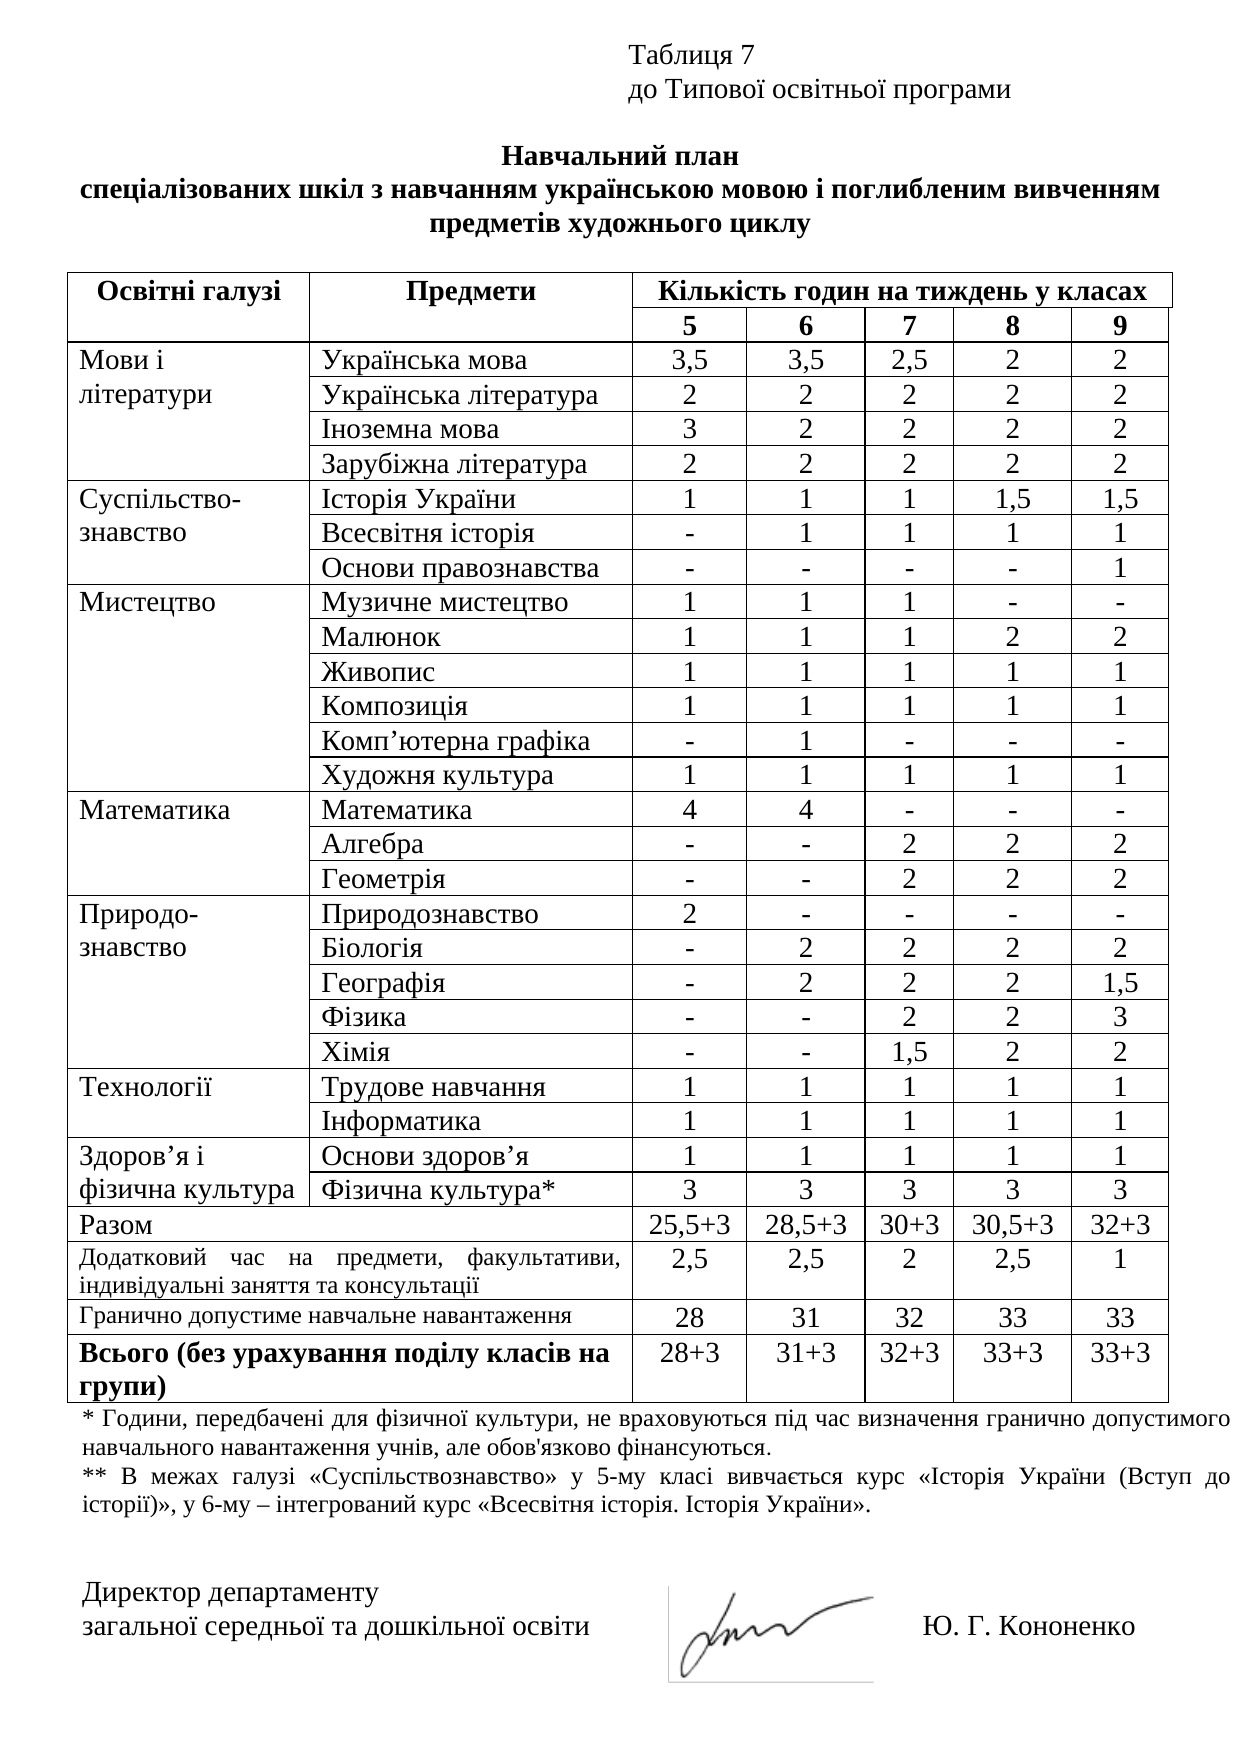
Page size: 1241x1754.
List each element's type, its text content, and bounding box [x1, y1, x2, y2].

table_cell 1 [866, 619, 953, 653]
table_cell 1 [1072, 550, 1168, 583]
table_cell 2 [747, 377, 864, 411]
table_cell Основи правознавства [310, 550, 632, 583]
table_cell 1 [954, 515, 1071, 549]
table_header Предмети [310, 273, 632, 341]
table_cell 1 [866, 758, 953, 791]
table_cell 1 [747, 1103, 864, 1137]
table_cell - [866, 896, 953, 929]
table_cell 1 [1072, 1242, 1168, 1299]
table_cell Фізика [310, 1000, 632, 1033]
table_cell Біологія [310, 930, 632, 964]
table_cell 3,5 [633, 343, 746, 376]
table_cell 3 [633, 412, 746, 445]
text * Години, передбачені для фізичної культури, не враховуються під час визначення гранично допустимого навчального навантаження учнів, але обов'язково фінансуються. [82, 1403, 1232, 1461]
table_cell 1 [954, 654, 1071, 687]
table_cell 1 [633, 585, 746, 618]
picture [667, 1586, 874, 1684]
table_cell 2 [1072, 343, 1168, 376]
table_cell - [633, 930, 746, 964]
table_cell Фізична культура* [310, 1173, 632, 1206]
table_cell 2 [866, 861, 953, 895]
table_cell 2 [866, 446, 953, 480]
table_cell Комп’ютерна графіка [310, 723, 632, 756]
table_cell 1 [747, 619, 864, 653]
table_cell 1 [633, 1069, 746, 1102]
table_cell 1 [747, 688, 864, 722]
table_cell 6 [747, 308, 864, 341]
table_cell Іноземна мова [310, 412, 632, 445]
table_cell - [747, 1000, 864, 1033]
table_cell 2 [954, 412, 1071, 445]
table_cell 2,5 [633, 1242, 746, 1299]
table_cell - [866, 792, 953, 826]
table_cell 2 [747, 930, 864, 964]
table_cell 1 [954, 688, 1071, 722]
table_cell - [954, 896, 1071, 929]
table_cell 28,5+3 [747, 1207, 864, 1241]
table_cell 32+3 [866, 1335, 953, 1402]
table_cell 1 [866, 654, 953, 687]
table_cell 3 [1072, 1000, 1168, 1033]
text Таблиця 7 [628, 37, 1203, 71]
table_cell - [633, 1000, 746, 1033]
table_cell 2 [866, 965, 953, 998]
table_cell - [866, 550, 953, 583]
table_cell Географія [310, 965, 632, 998]
table_cell 1 [866, 1069, 953, 1102]
table_cell - [747, 1034, 864, 1068]
table_cell 1 [633, 1103, 746, 1137]
table_cell 1 [866, 1138, 953, 1171]
table_cell 1 [866, 585, 953, 618]
table_cell Геометрія [310, 861, 632, 895]
table_cell 2,5 [747, 1242, 864, 1299]
table_cell 5 [633, 308, 746, 341]
table_cell 1 [1072, 758, 1168, 791]
table_cell 1 [1072, 515, 1168, 549]
table_cell Математика [68, 792, 309, 895]
table_cell - [866, 723, 953, 756]
table_cell 8 [954, 308, 1071, 341]
table_cell Музичне мистецтво [310, 585, 632, 618]
table_cell 2,5 [954, 1242, 1071, 1299]
table_cell 3 [1072, 1173, 1168, 1206]
table_cell 2 [633, 896, 746, 929]
table_cell 3,5 [747, 343, 864, 376]
table_cell - [633, 515, 746, 549]
table_cell 1 [633, 619, 746, 653]
table_cell 1,5 [1072, 481, 1168, 514]
table_cell 2 [954, 827, 1071, 860]
table_cell Інформатика [310, 1103, 632, 1137]
table_cell 1 [1072, 1138, 1168, 1171]
table_cell 31+3 [747, 1335, 864, 1402]
table_cell - [747, 861, 864, 895]
table_cell 32+3 [1072, 1207, 1168, 1241]
table_cell 25,5+3 [633, 1207, 746, 1241]
table_cell 1 [954, 1138, 1071, 1171]
table_cell 1 [633, 688, 746, 722]
table_cell 1 [747, 1138, 864, 1171]
table_cell 2 [954, 377, 1071, 411]
table_cell 2 [1072, 377, 1168, 411]
text загальної середньої та дошкільної освіти Ю. Г. Кононенко [82, 1608, 667, 1641]
table_cell 28+3 [633, 1335, 746, 1402]
table_cell 2 [1072, 446, 1168, 480]
table_cell 1,5 [1072, 965, 1168, 998]
table_cell - [954, 723, 1071, 756]
table_cell 1 [1072, 1069, 1168, 1102]
table_cell 2 [954, 1034, 1071, 1068]
text Директор департаменту [82, 1574, 1203, 1608]
table_cell - [633, 965, 746, 998]
table_header Кількість годин на тиждень у класах [633, 273, 1172, 307]
table_cell - [747, 827, 864, 860]
table_cell Живопис [310, 654, 632, 687]
table_cell 1 [747, 1069, 864, 1102]
table_cell 2 [747, 446, 864, 480]
table_cell 2 [954, 1000, 1071, 1033]
table_cell 2 [633, 446, 746, 480]
table_cell 1 [747, 758, 864, 791]
text до Типової освітньої програми [628, 71, 1203, 104]
table_cell 1 [954, 1103, 1071, 1137]
table_cell Хімія [310, 1034, 632, 1068]
table_cell 28 [633, 1300, 746, 1334]
table_cell Всього (без урахування поділу класів на групи) [68, 1335, 632, 1402]
table_cell Здоров’я і фізична культура [68, 1138, 309, 1206]
table_cell 30+3 [866, 1207, 953, 1241]
table_cell - [747, 550, 864, 583]
table_cell 2 [954, 930, 1071, 964]
table_cell 1 [747, 723, 864, 756]
table_cell 31 [747, 1300, 864, 1334]
table_cell Разом [68, 1207, 632, 1241]
table_cell 3 [866, 1173, 953, 1206]
table_cell 1 [747, 481, 864, 514]
table_cell 2 [866, 827, 953, 860]
table_cell - [633, 723, 746, 756]
table_cell 2 [954, 446, 1071, 480]
table_cell 1 [633, 481, 746, 514]
table_cell 30,5+3 [954, 1207, 1071, 1241]
table_cell - [633, 550, 746, 583]
table_cell - [954, 792, 1071, 826]
table_cell - [954, 550, 1071, 583]
table_cell Природознавство [310, 896, 632, 929]
table_header Освітні галузі [68, 273, 309, 341]
table_cell 7 [866, 308, 953, 341]
table_cell 1 [866, 688, 953, 722]
table_cell 1 [866, 1103, 953, 1137]
table_cell 2 [1072, 827, 1168, 860]
table_cell Суспільство-знавство [68, 481, 309, 583]
table_cell 2 [1072, 412, 1168, 445]
table_cell 2 [1072, 861, 1168, 895]
table_cell 2,5 [866, 343, 953, 376]
table_cell - [1072, 723, 1168, 756]
table_cell Історія України [310, 481, 632, 514]
table_cell 1 [1072, 1103, 1168, 1137]
table_cell 33+3 [1072, 1335, 1168, 1402]
table_cell Природо-знавство [68, 896, 309, 1068]
table_cell 1 [747, 654, 864, 687]
table_cell Математика [310, 792, 632, 826]
table_cell 2 [633, 377, 746, 411]
table_cell 2 [866, 1242, 953, 1299]
table_cell - [633, 861, 746, 895]
text Навчальний план [37, 138, 1203, 172]
text ** В межах галузі «Суспільствознавство» у 5-му класі вивчається курс «Історія України (Вступ до історії)», у 6-му – інтегрований курс «Всесвітня історія. Історія України». [82, 1461, 1232, 1518]
table_cell Алгебра [310, 827, 632, 860]
table_cell 2 [747, 965, 864, 998]
table_cell Основи здоров’я [310, 1138, 632, 1171]
table_cell 1 [954, 1069, 1071, 1102]
table_cell Додатковий час на предмети, факультативи, індивідуальні заняття та консультації [68, 1242, 632, 1299]
text загальної середньої та дошкільної освіти Ю. Г. Кононенко [874, 1608, 1203, 1641]
table_cell - [633, 827, 746, 860]
table_cell Всесвітня історія [310, 515, 632, 549]
table_cell - [633, 1034, 746, 1068]
table_cell - [1072, 896, 1168, 929]
table_cell Мистецтво [68, 585, 309, 791]
table_cell 1,5 [954, 481, 1071, 514]
table_cell 33 [954, 1300, 1071, 1334]
table_cell Гранично допустиме навчальне навантаження [68, 1300, 632, 1334]
table_cell 1 [633, 654, 746, 687]
table_cell 2 [747, 412, 864, 445]
table_cell 2 [866, 377, 953, 411]
table_cell Композиція [310, 688, 632, 722]
table_cell 2 [866, 1000, 953, 1033]
table_cell 2 [1072, 1034, 1168, 1068]
table_cell 32 [866, 1300, 953, 1334]
table_cell 2 [1072, 619, 1168, 653]
table_cell 2 [866, 930, 953, 964]
table_cell 1 [747, 585, 864, 618]
table_cell 1,5 [866, 1034, 953, 1068]
table_cell - [954, 585, 1071, 618]
table_cell 3 [747, 1173, 864, 1206]
table_cell 4 [633, 792, 746, 826]
table_cell 2 [1072, 930, 1168, 964]
table_cell 2 [954, 619, 1071, 653]
table_cell Зарубіжна література [310, 446, 632, 480]
table_cell 4 [747, 792, 864, 826]
table_cell 1 [633, 758, 746, 791]
table_cell - [1072, 792, 1168, 826]
table_cell 3 [954, 1173, 1071, 1206]
table_cell Українська мова [310, 343, 632, 376]
table_cell 9 [1072, 308, 1168, 341]
table_cell 1 [747, 515, 864, 549]
table_cell - [747, 896, 864, 929]
table_cell 2 [954, 965, 1071, 998]
table_cell 1 [633, 1138, 746, 1171]
table_cell 2 [954, 861, 1071, 895]
table_cell Трудове навчання [310, 1069, 632, 1102]
table_cell 2 [954, 343, 1071, 376]
table_cell Художня культура [310, 758, 632, 791]
table_cell Українська література [310, 377, 632, 411]
table_cell 2 [866, 412, 953, 445]
table_cell - [1072, 585, 1168, 618]
table_cell Технології [68, 1069, 309, 1137]
table_cell 3 [633, 1173, 746, 1206]
table_cell 1 [1072, 654, 1168, 687]
table_cell 1 [866, 515, 953, 549]
text спеціалізованих шкіл з навчанням українською мовою і поглибленим вивченням предметів художнього циклу [37, 172, 1203, 239]
table_cell Мови і літератури [68, 343, 309, 480]
table_cell 1 [954, 758, 1071, 791]
table_cell 1 [1072, 688, 1168, 722]
table_cell 33 [1072, 1300, 1168, 1334]
table_cell Малюнок [310, 619, 632, 653]
table_cell 33+3 [954, 1335, 1071, 1402]
table_cell 1 [866, 481, 953, 514]
